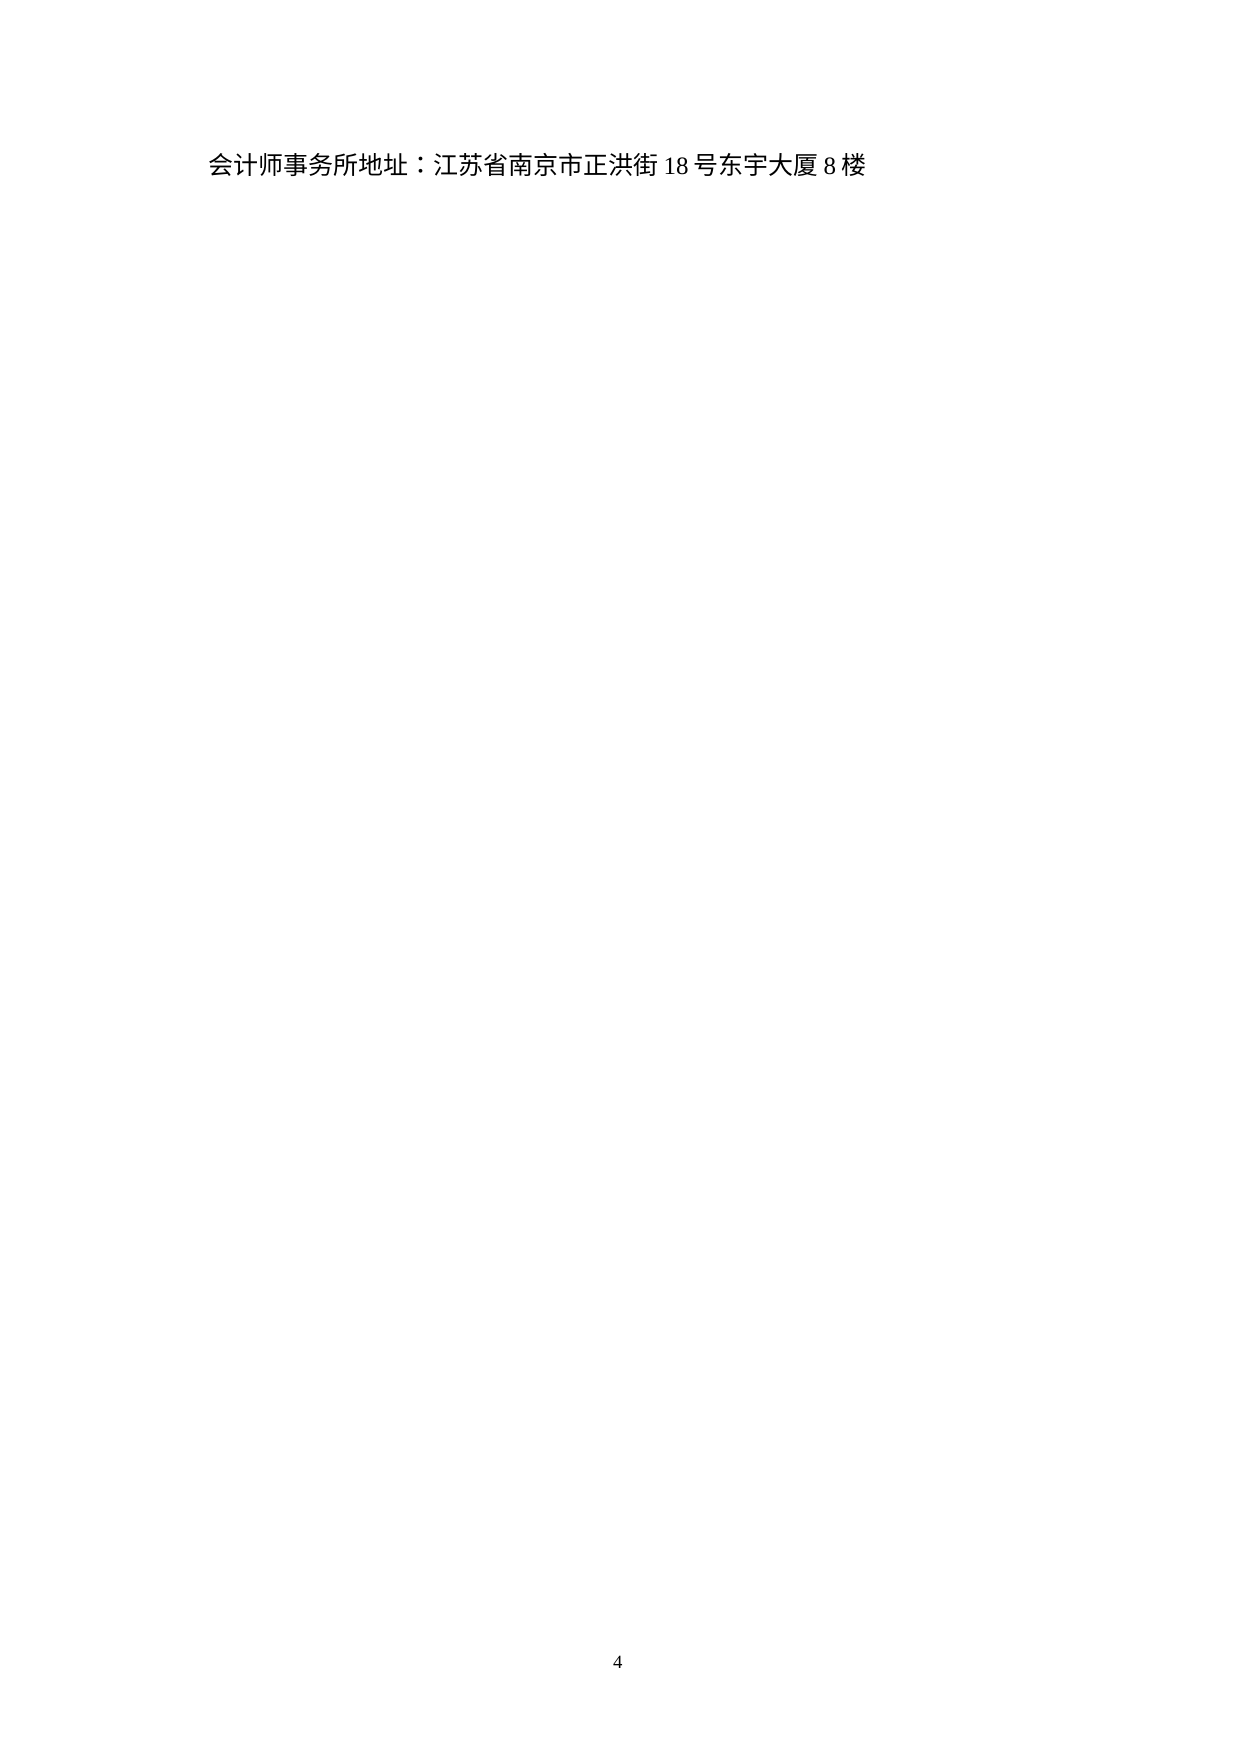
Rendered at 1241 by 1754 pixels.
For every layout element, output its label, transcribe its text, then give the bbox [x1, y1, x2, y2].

text 会计师事务所地址：江苏省南京市正洪街18号东宇大厦8楼 [208, 134, 1194, 184]
